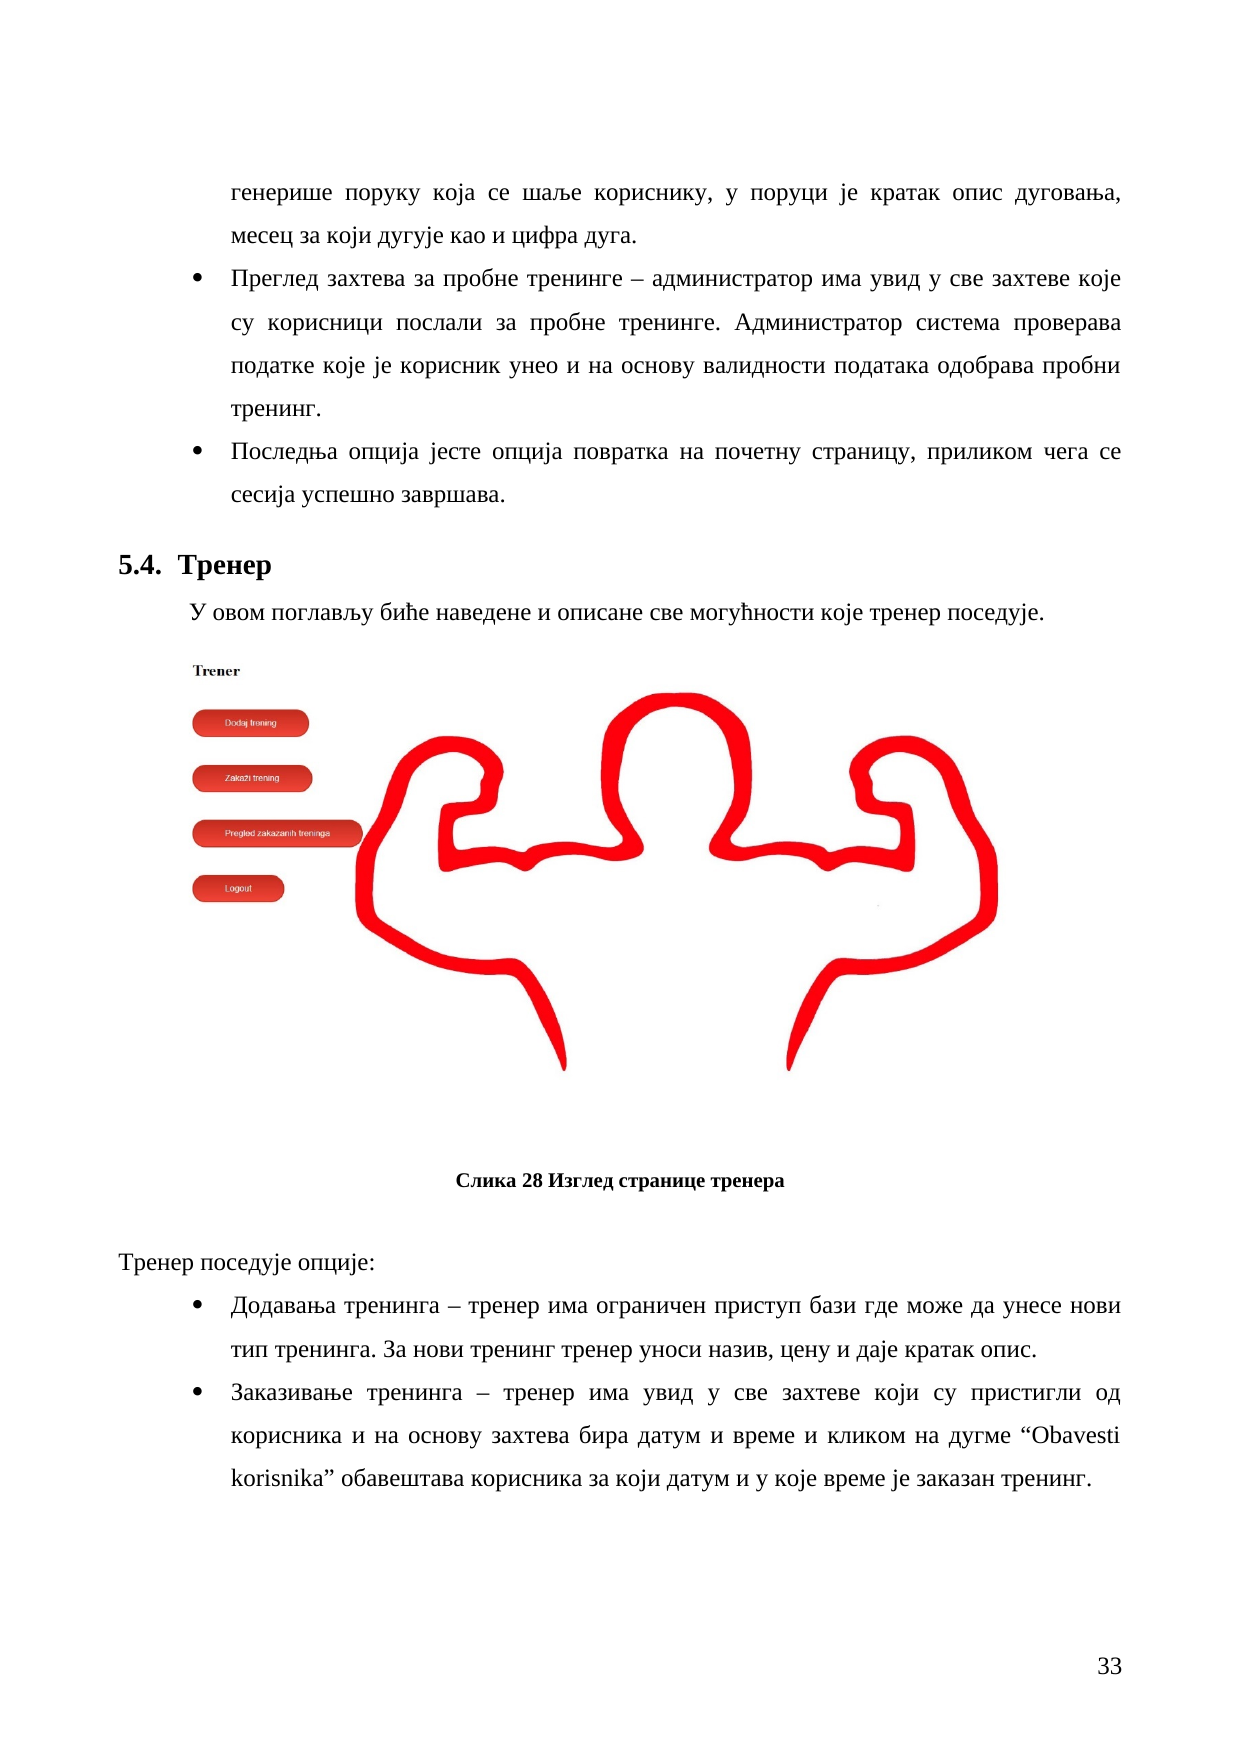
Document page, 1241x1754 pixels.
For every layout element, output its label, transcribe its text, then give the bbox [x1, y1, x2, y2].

list Додавања тренинга – тренер има ограничен приступ бази где може да унесе нови тип тренинга. За нови тренинг тренер уноси назив, цену и даје кратак опис. [193, 1291, 1122, 1362]
list Заказивање тренинга – тренер има увид у све захтеве који су пристигли од корисника и на основу захтева бира датум и време и кликом на дугме “Obavesti korisnika” обавештава корисника за који датум и у које време је заказан тренинг. [193, 1377, 1122, 1492]
picture [188, 653, 1163, 1141]
text Тренер поседује опције: [118, 1247, 1122, 1276]
list Последња опција јесте опција повратка на почетну страницу, приликом чега се сесија успешно завршава. [193, 436, 1122, 508]
text У овом поглављу биће наведене и описане све могућности које тренер поседује. [118, 597, 1122, 626]
list Преглед захтева за пробне тренинге – администратор има увид у све захтеве које су корисници послали за пробне тренинге. Администратор система проверава податке које је корисник унео и на основу валидности података одобрава пробни тренинг. [193, 263, 1122, 422]
text Тренер [118, 547, 1122, 581]
